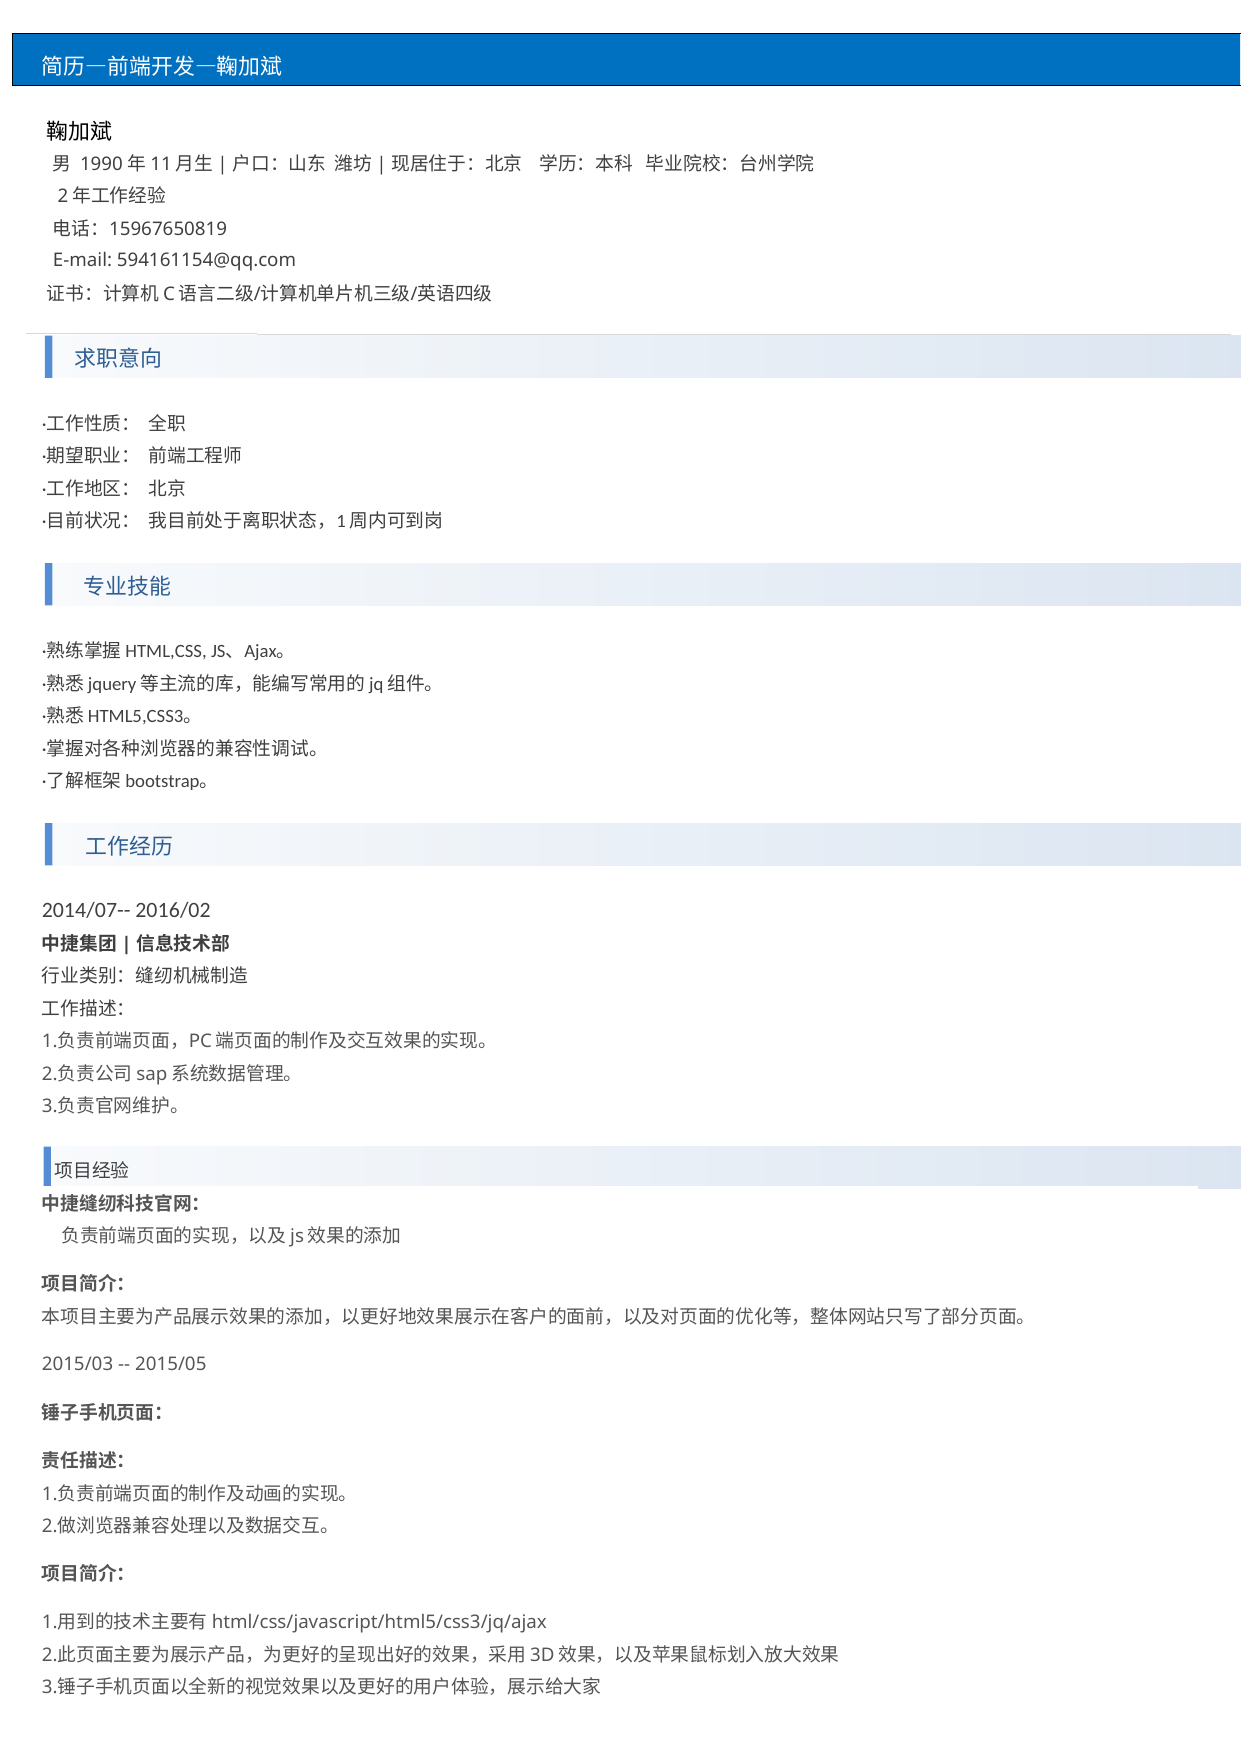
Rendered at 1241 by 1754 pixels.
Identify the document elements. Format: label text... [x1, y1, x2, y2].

text 求职意向 [42, 341, 1198, 373]
text 项目简介： [42, 1556, 1198, 1589]
text ·期望职业： 前端工程师 [42, 438, 1198, 471]
list 1.负责前端页面，PC端页面的制作及交互效果的实现。 2.负责公司sap系统数据管理。 3.负责官网维护。 [42, 1023, 1198, 1121]
text 工作经历 [42, 828, 1198, 861]
text ·掌握对各种浏览器的兼容性调试。 [42, 731, 1198, 763]
text 鞠加斌 [42, 113, 1198, 146]
text 工作描述： [42, 991, 1198, 1023]
text 2015/03 -- 2015/05 [42, 1347, 1198, 1379]
text 中捷缝纫科技官网： 负责前端页面的实现，以及js效果的添加 [42, 1186, 1198, 1251]
text ·了解框架bootstrap。 [42, 763, 1198, 796]
text 专业技能 [42, 568, 1198, 601]
text ·熟练掌握HTML,CSS, JS、Ajax。 [42, 633, 1198, 666]
text 证书：计算机C语言二级/计算机单片机三级/英语四级 [42, 276, 1198, 308]
text ·工作性质： 全职 [42, 406, 1198, 438]
text 电话：15967650819 [53, 211, 1198, 243]
text ·目前状况： 我目前处于离职状态，1周内可到岗 [42, 503, 1198, 536]
text ·熟悉HTML5,CSS3。 [42, 698, 1198, 731]
text 锤子手机页面： [42, 1395, 1198, 1428]
text 行业类别：缝纫机械制造 [42, 958, 1198, 991]
text 项目经验 [42, 1153, 1198, 1186]
text 中捷集团 | 信息技术部 [42, 926, 1198, 958]
text 责任描述： 1.负责前端页面的制作及动画的实现。 2.做浏览器兼容处理以及数据交互。 [42, 1443, 1198, 1541]
text ·熟悉jquery等主流的库，能编写常用的jq组件。 [42, 666, 1198, 698]
text 简历—前端开发—鞠加斌 [42, 48, 1198, 81]
text E-mail: 594161154@qq.com [53, 243, 1198, 276]
text 2年工作经验 [53, 178, 1198, 211]
text 项目简介： 本项目主要为产品展示效果的添加，以更好地效果展示在客户的面前，以及对页面的优化等，整体网站只写了部分页面。 [42, 1266, 1198, 1331]
text 男 1990 年11月生 | 户口：山东 潍坊 | 现居住于：北京 学历：本科 毕业院校：台州学院 [53, 146, 1198, 178]
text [42, 1604, 1198, 1702]
text ·工作地区： 北京 [42, 471, 1198, 503]
text 2014/07-- 2016/02 [42, 893, 1198, 926]
